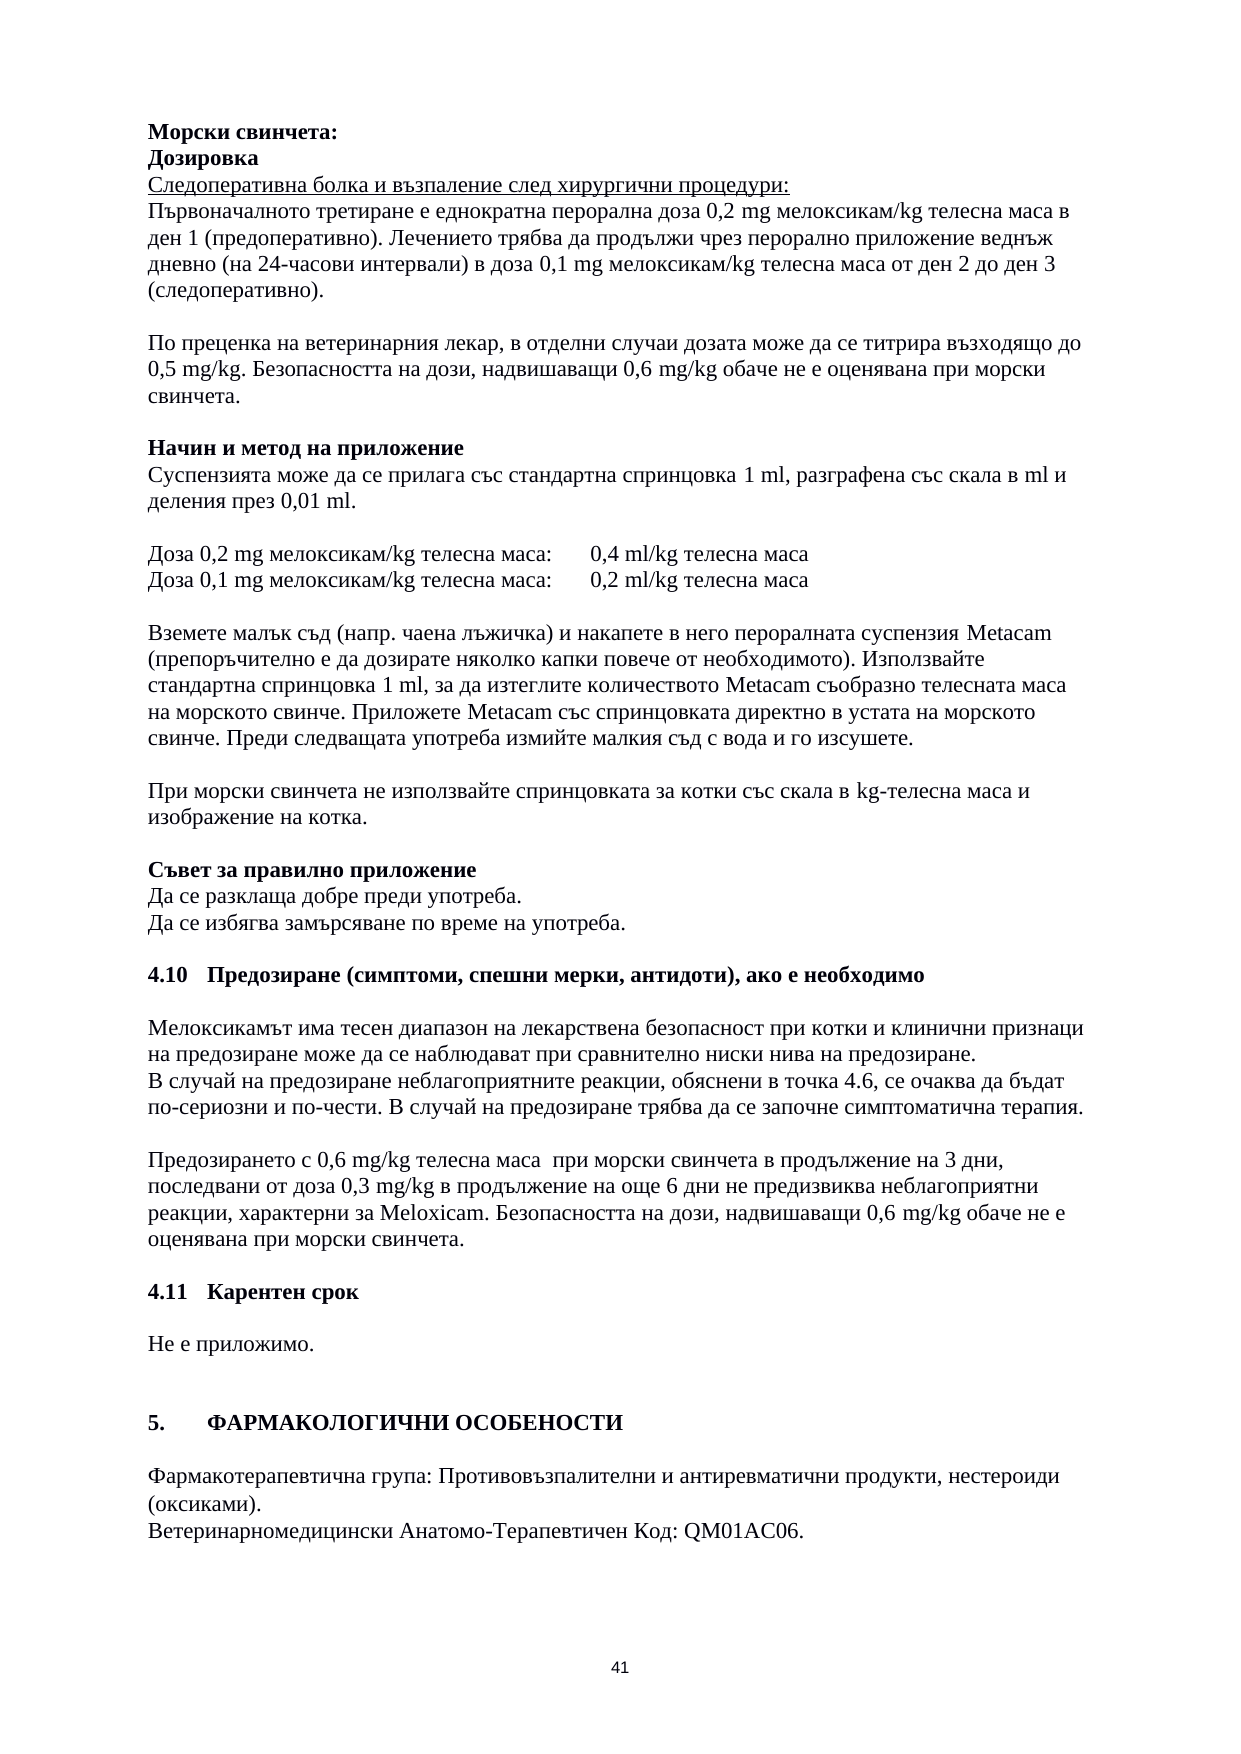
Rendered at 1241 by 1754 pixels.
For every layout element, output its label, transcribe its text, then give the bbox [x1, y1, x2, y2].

text Доза 0,1 mg мелоксикам/kg телесна маса: 0,2 ml/kg телесна маса [148, 566, 1092, 592]
text Да се разклаща добре преди употреба. [148, 882, 1092, 909]
text Първоначалното третиране е еднократна перорална доза 0,2 mg мелоксикам/kg телесна маса в ден 1 (предоперативно). Лечението трябва да продължи чрез перорално приложение веднъж дневно (на 24-часови интервали) в доза 0,1 mg мелоксикам/kg телесна маса от ден 2 до ден 3 (следоперативно). [148, 197, 1092, 303]
text При морски свинчета не използвайте спринцовката за котки със скала в kg-телесна маса и изображение на котка. [148, 777, 1092, 830]
text Да се избягва замърсяване по време на употреба. [148, 909, 1092, 935]
text В случай на предозиране неблагоприятните реакции, обяснени в точка 4.6, се очаква да бъдат по-сериозни и по-чести. В случай на предозиране трябва да се започне симптоматична терапия. [148, 1067, 1092, 1119]
text 4.11 Карентен срок [148, 1278, 1092, 1304]
text Не е приложимо. [148, 1330, 1092, 1357]
text Вземете малък съд (напр. чаена лъжичка) и накапете в него пероралната суспензия Metacam (препоръчително е да дозирате няколко капки повече от необходимото). Използвайте стандартна спринцовка 1 ml, за да изтеглите количеството Metacam съобразно телесната маса на морското свинче. Приложете Metacam със спринцовката директно в устата на морското свинче. Преди следващата употреба измийте малкия съд с вода и го изсушете. [148, 619, 1092, 751]
text 5. ФАРМАКОЛОГИЧНИ ОСОБЕНОСТИ [148, 1409, 1092, 1436]
text Ветеринарномедицински Анатомо-Терапевтичен Код: QM01AC06. [148, 1516, 1092, 1543]
text Фармакотерапевтична група: Противовъзпалителни и антиревматични продукти, нестероиди (оксиками). [148, 1462, 1092, 1516]
text Предозирането с 0,6 mg/kg телесна маса при морски свинчета в продължение на 3 дни, последвани от доза 0,3 mg/kg в продължение на още 6 дни не предизвиква неблагоприятни реакции, характерни за Meloxicam. Безопасността на дози, надвишаващи 0,6 mg/kg обаче не е оценявана при морски свинчета. [148, 1146, 1092, 1251]
text Начин и метод на приложение [148, 434, 1092, 461]
text Следоперативна болка и възпаление след хирургични процедури: [148, 171, 1092, 197]
text Доза 0,2 mg мелоксикам/kg телесна маса: 0,4 ml/kg телесна маса [148, 540, 1092, 566]
text Дозировка [148, 144, 1092, 171]
text Съвет за правилно приложение [148, 856, 1092, 882]
text По преценка на ветеринарния лекар, в отделни случаи дозата може да се титрира възходящо до 0,5 mg/kg. Безопасността на дози, надвишаващи 0,6 mg/kg обаче не е оценявана при морски свинчета. [148, 329, 1092, 408]
text Суспензията може да се прилага със стандартна спринцовка 1 ml, разграфена със скала в ml и деления през 0,01 ml. [148, 461, 1092, 513]
text Морски свинчета: [148, 118, 1092, 144]
text 4.10 Предозиране (симптоми, спешни мерки, антидоти), ако е необходимо [148, 961, 1092, 988]
text Мелоксикамът има тесен диапазон на лекарствена безопасност при котки и клинични признаци на предозиране може да се наблюдават при сравнително ниски нива на предозиране. [148, 1014, 1092, 1067]
